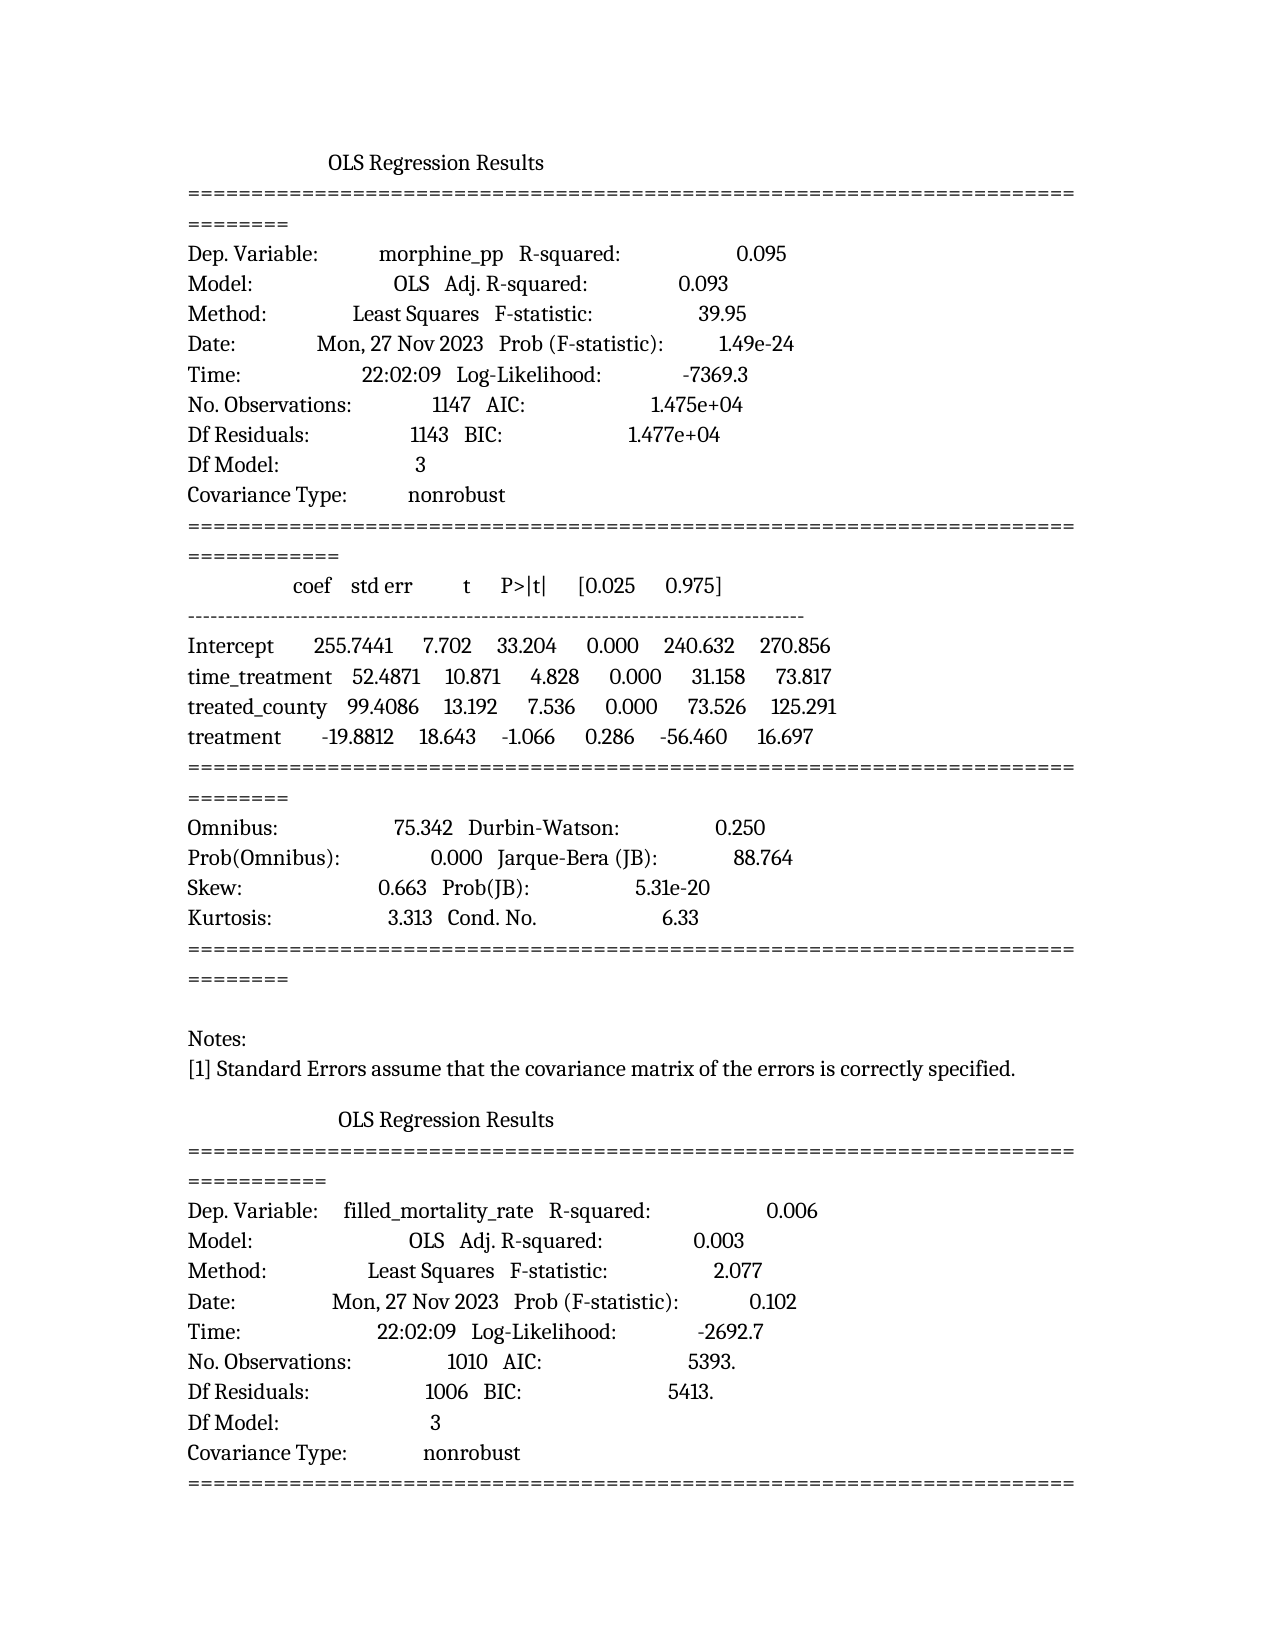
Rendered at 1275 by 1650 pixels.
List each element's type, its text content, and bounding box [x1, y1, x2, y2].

text OLS Regression Results ============================================================================== Dep. Variable: morphine_pp R-squared: 0.095 Model: OLS Adj. R-squared: 0.093 Method: Least Squares F-statistic: 39.95 Date: Mon, 27 Nov 2023 Prob (F-statistic): 1.49e-24 Time: 22:02:09 Log-Likelihood: -7369.3 No. Observations: 1147 AIC: 1.475e+04 Df Residuals: 1143 BIC: 1.477e+04 Df Model: 3 Covariance Type: nonrobust ================================================================================== coef std err t P>|t| [0.025 0.975] ---------------------------------------------------------------------------------- Intercept 255.7441 7.702 33.204 0.000 240.632 270.856 time_treatment 52.4871 10.871 4.828 0.000 31.158 73.817 treated_county 99.4086 13.192 7.536 0.000 73.526 125.291 treatment -19.8812 18.643 -1.066 0.286 -56.460 16.697 ============================================================================== Omnibus: 75.342 Durbin-Watson: 0.250 Prob(Omnibus): 0.000 Jarque-Bera (JB): 88.764 Skew: 0.663 Prob(JB): 5.31e-20 Kurtosis: 3.313 Cond. No. 6.33 ============================================================================== Notes: [1] Standard Errors assume that the covariance matrix of the errors is correctly specified. [187, 150, 1087, 1083]
